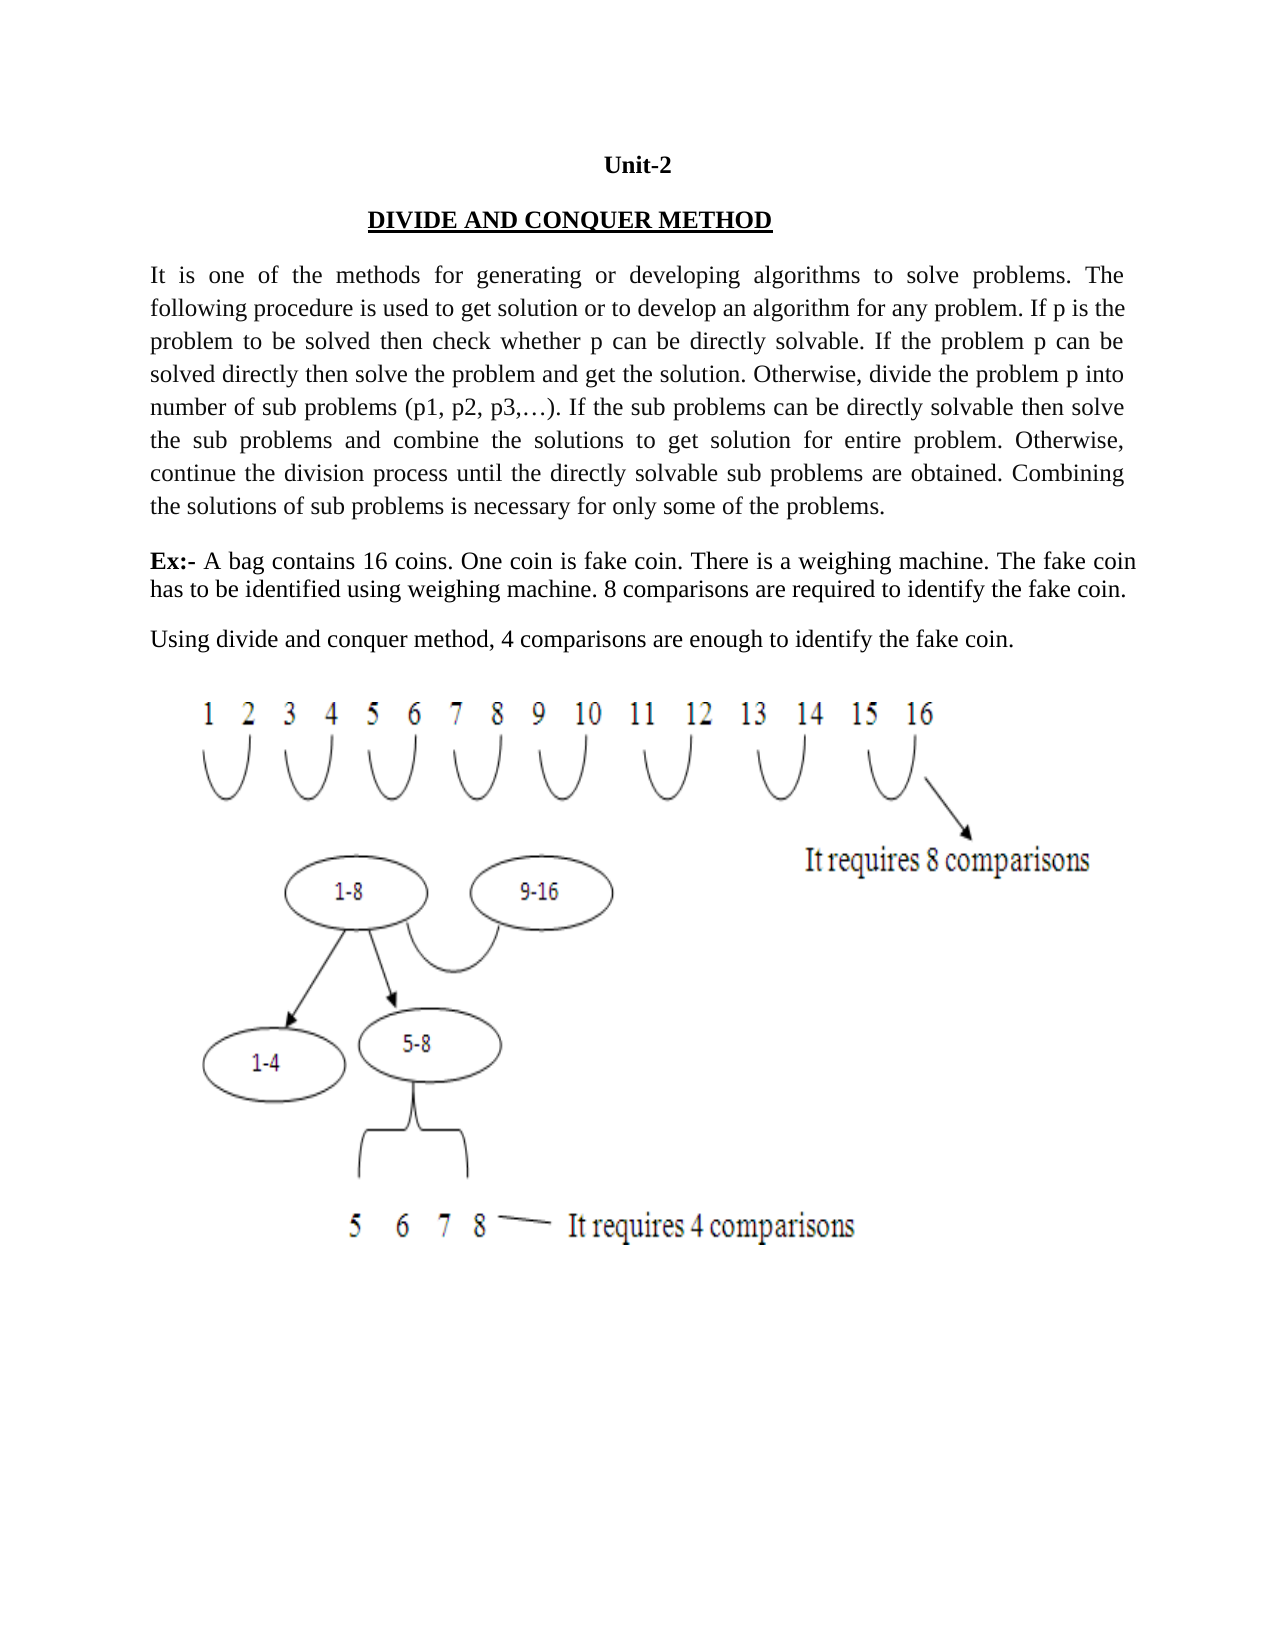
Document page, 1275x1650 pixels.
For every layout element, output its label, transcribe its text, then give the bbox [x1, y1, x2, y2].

picture [202, 702, 1090, 1245]
subtitle Ex:- A bag contains 16 coins. One coin is fake coin. There is a weighing machine. The fake coin has to be identified using weighing machine. 8 comparisons are required to identify the fake coin. [150, 546, 1137, 603]
text It is one of the methods for generating or developing algorithms to solve problems. The following procedure is used to get solution or to develop an algorithm for any problem. If p is the problem to be solved then check whether p can be directly solvable. If the problem p can be solved directly then solve the problem and get the solution. Otherwise, divide the problem p into number of sub problems (p1, p2, p3,…). If the sub problems can be directly solvable then solve the sub problems and combine the solutions to get solution for entire problem. Otherwise, continue the division process until the directly solvable sub problems are obtained. Combining the solutions of sub problems is necessary for only some of the problems. [150, 260, 1126, 520]
text DIVIDE AND CONQUER METHOD [367, 205, 1137, 234]
text Using divide and conquer method, 4 comparisons are enough to identify the fake coin. [150, 624, 1137, 653]
text Unit-2 [198, 150, 1077, 179]
